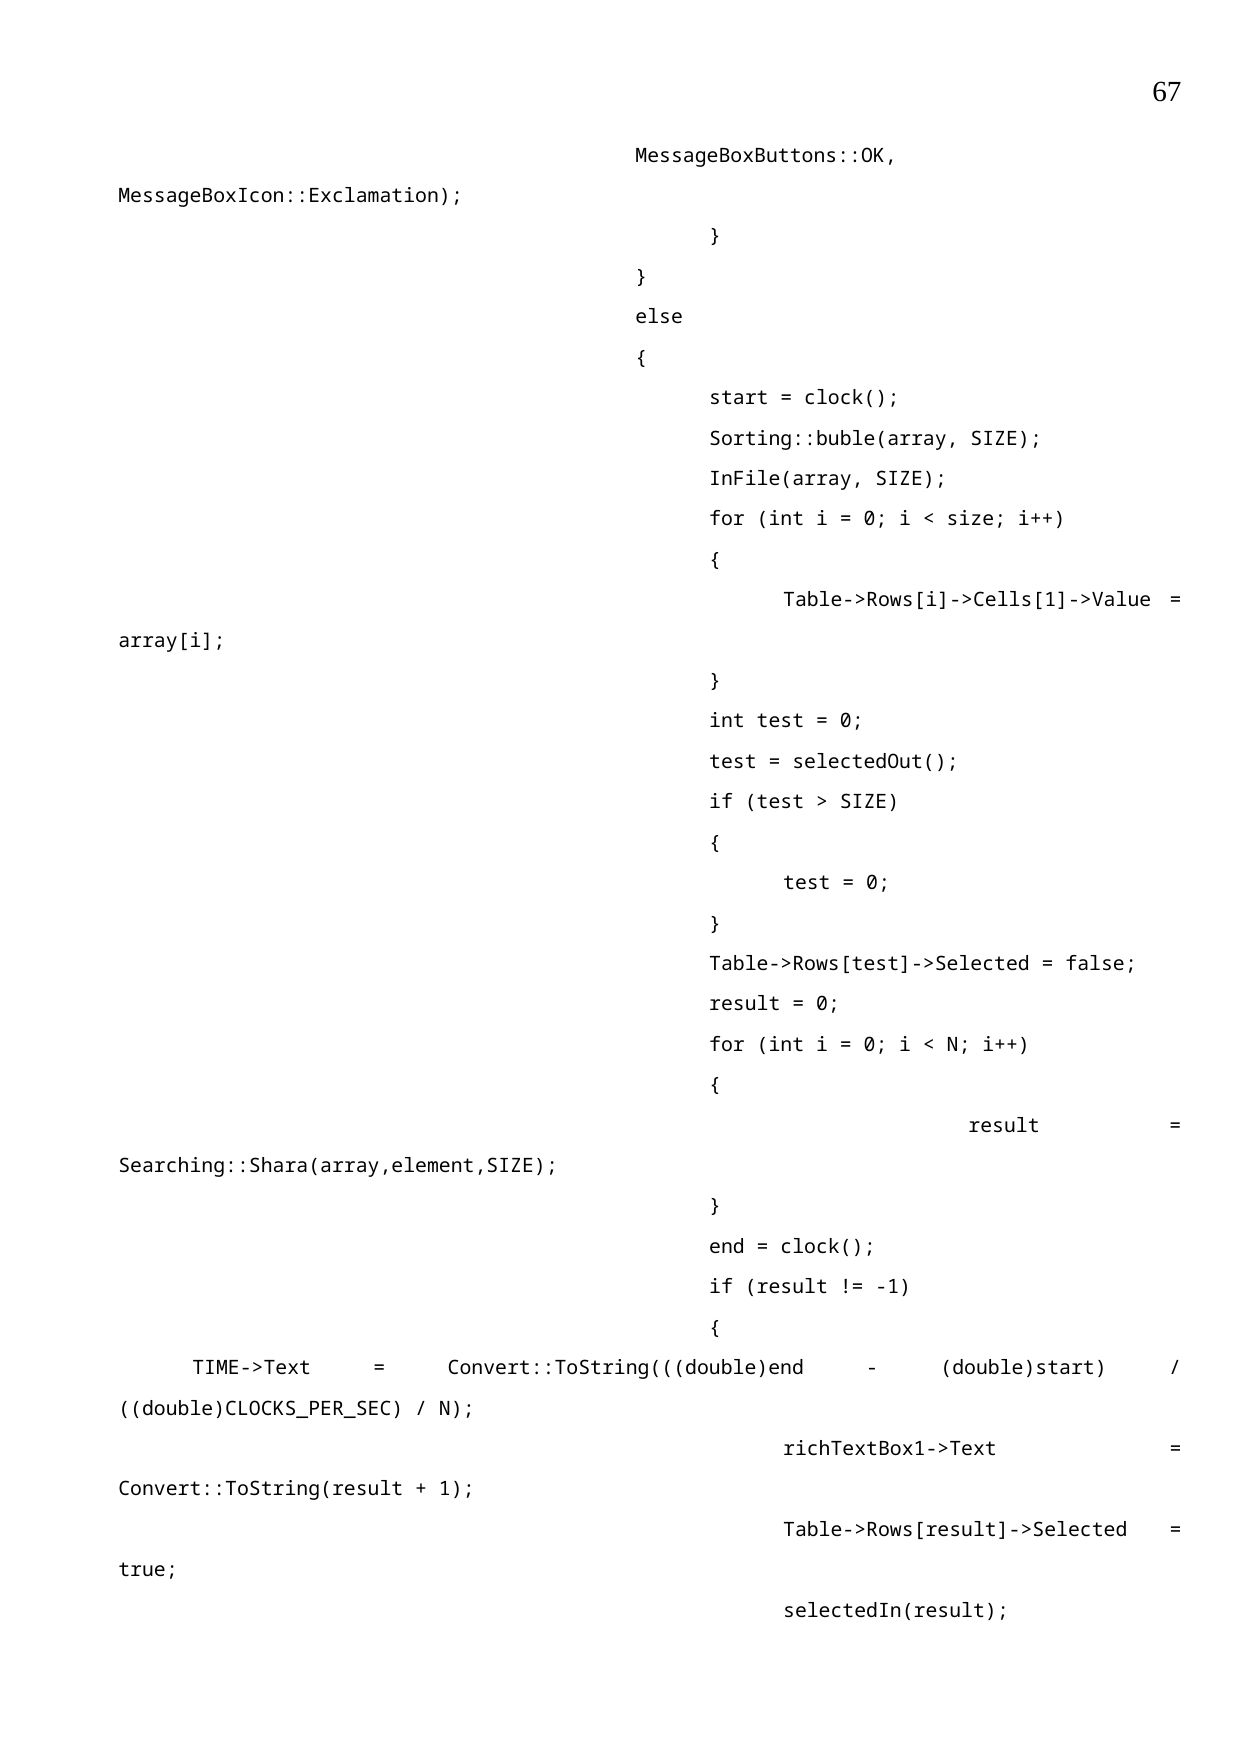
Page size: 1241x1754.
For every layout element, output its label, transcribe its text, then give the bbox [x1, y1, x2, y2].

text int test = 0; [118, 707, 1181, 734]
text } [118, 222, 1181, 249]
text { [118, 343, 1181, 370]
text result = Searching::Sharа(array,element,SIZE); [118, 1111, 1181, 1178]
text end = clock(); [118, 1232, 1181, 1259]
text { [118, 1071, 1181, 1097]
text result = 0; [118, 990, 1181, 1017]
text } [118, 1192, 1181, 1219]
text if (result != -1) [118, 1273, 1181, 1299]
text test = 0; [118, 868, 1181, 895]
text Table->Rows[i]->Cells[1]->Value = array[i]; [118, 586, 1181, 653]
text { [118, 828, 1181, 855]
text if (test > SIZE) [118, 788, 1181, 814]
text test = selectedOut(); [118, 747, 1181, 774]
text { [118, 545, 1181, 572]
text for (int i = 0; i < N; i++) [118, 1030, 1181, 1057]
text Table->Rows[result]->Selected = true; [118, 1515, 1181, 1582]
text Sorting::buble(array, SIZE); [118, 424, 1181, 451]
text start = clock(); [118, 383, 1181, 410]
text InFile(array, SIZE); [118, 464, 1181, 491]
text } [118, 666, 1181, 693]
text } [118, 262, 1181, 289]
text MessageBoxButtons::OK, MessageBoxIcon::Exclamation); [118, 141, 1181, 208]
text { [118, 1313, 1181, 1340]
text Table->Rows[test]->Selected = false; [118, 949, 1181, 976]
text richTextBox1->Text = Convert::ToString(result + 1); [118, 1434, 1181, 1502]
text else [118, 303, 1181, 329]
text } [118, 909, 1181, 936]
text for (int i = 0; i < size; i++) [118, 505, 1181, 532]
text selectedIn(result); [118, 1596, 1181, 1623]
text TIME->Text = Convert::ToString(((double)end - (double)start) / ((double)CLOCKS_PER_SEC) / N); [118, 1353, 1181, 1421]
